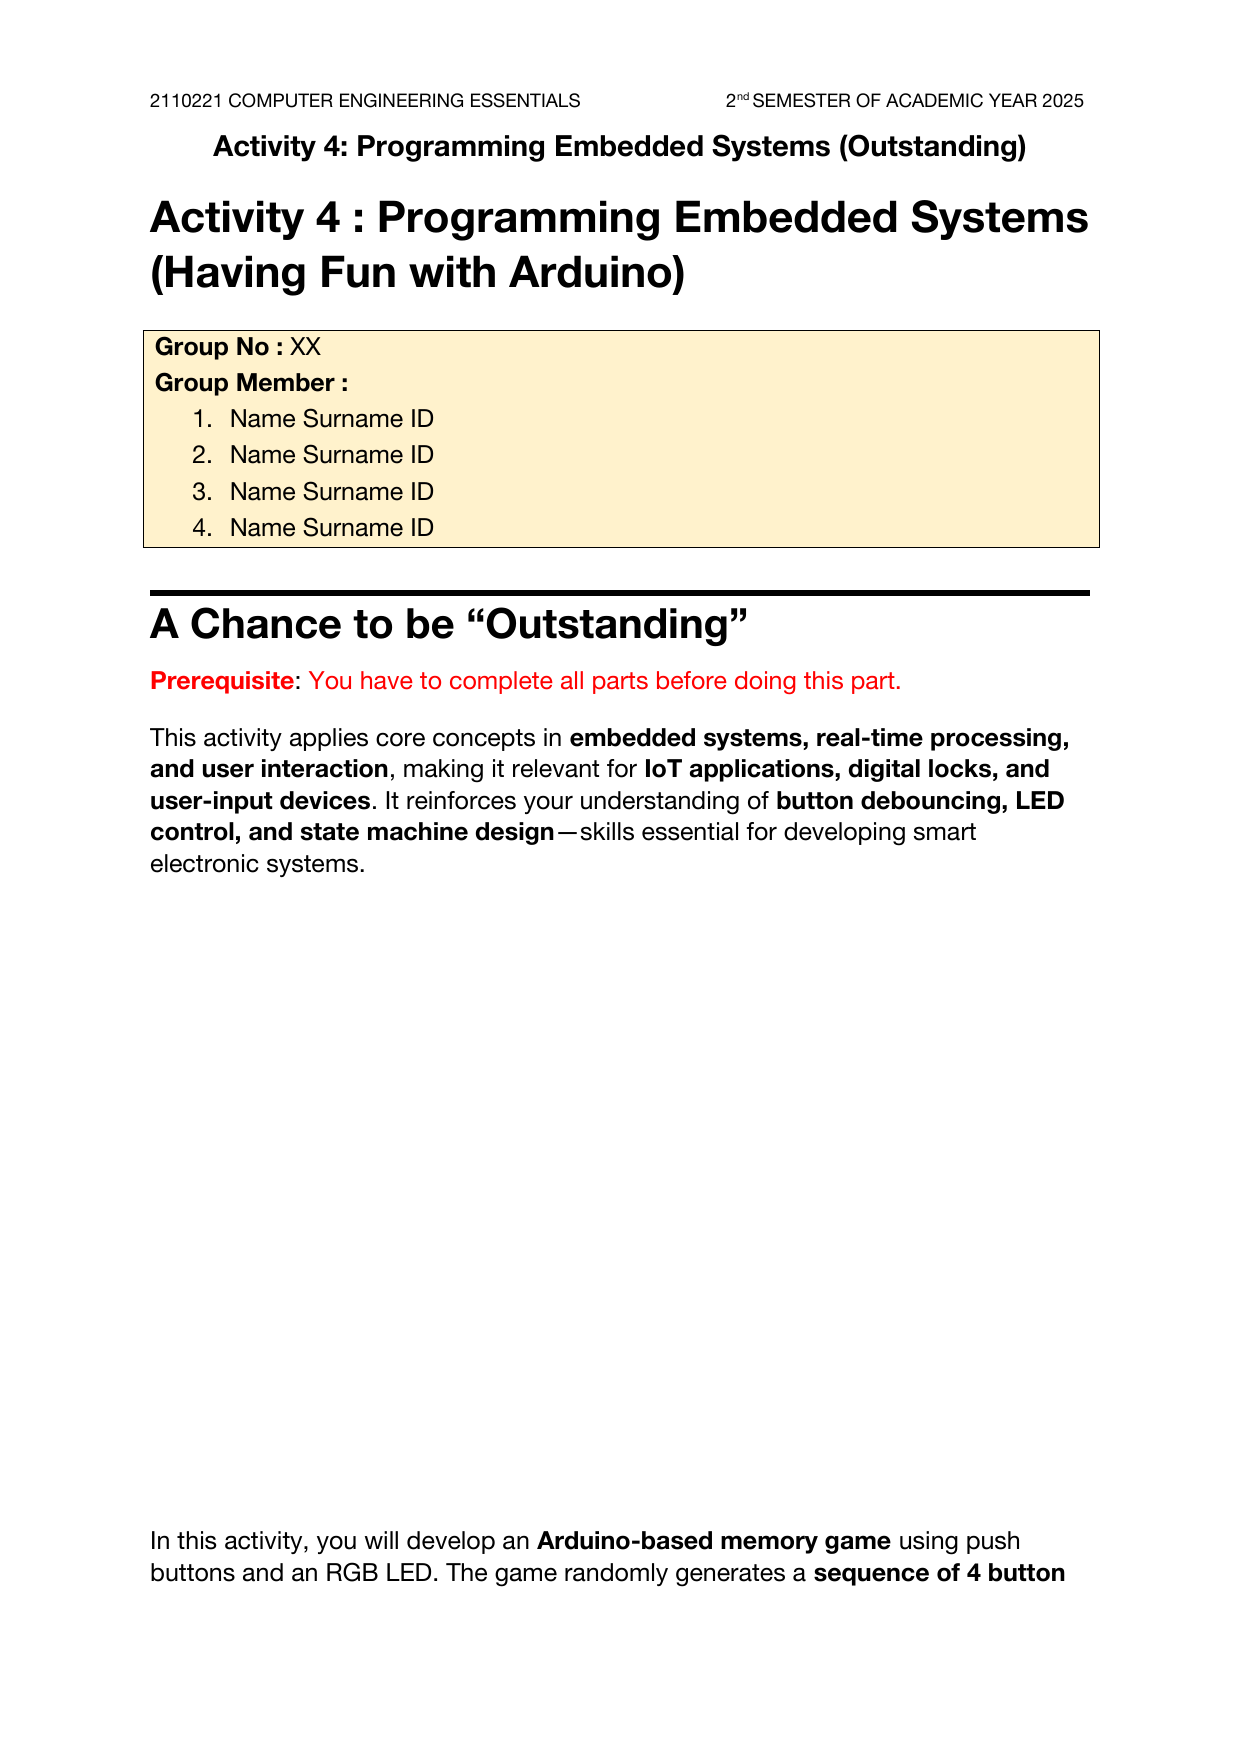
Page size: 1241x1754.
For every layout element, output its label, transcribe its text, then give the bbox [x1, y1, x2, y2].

subtitle A Chance to be “Outstanding” [150, 596, 1090, 651]
text Prerequisite: You have to complete all parts before doing this part. [150, 665, 1090, 697]
table_header Group No : XX Group Member : Name Surname ID Name Surname ID Name Surname ID Name Surname ID [144, 331, 1099, 547]
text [150, 1525, 1090, 1588]
text This activity applies core concepts in embedded systems, real-time processing, and user interaction, making it relevant for IoT applications, digital locks, and user-input devices. It reinforces your understanding of button debouncing, LED control, and state machine design—skills essential for developing smart electronic systems. [150, 722, 1090, 879]
title Activity 4 : Programming Embedded Systems (Having Fun with Arduino) [150, 190, 1090, 300]
